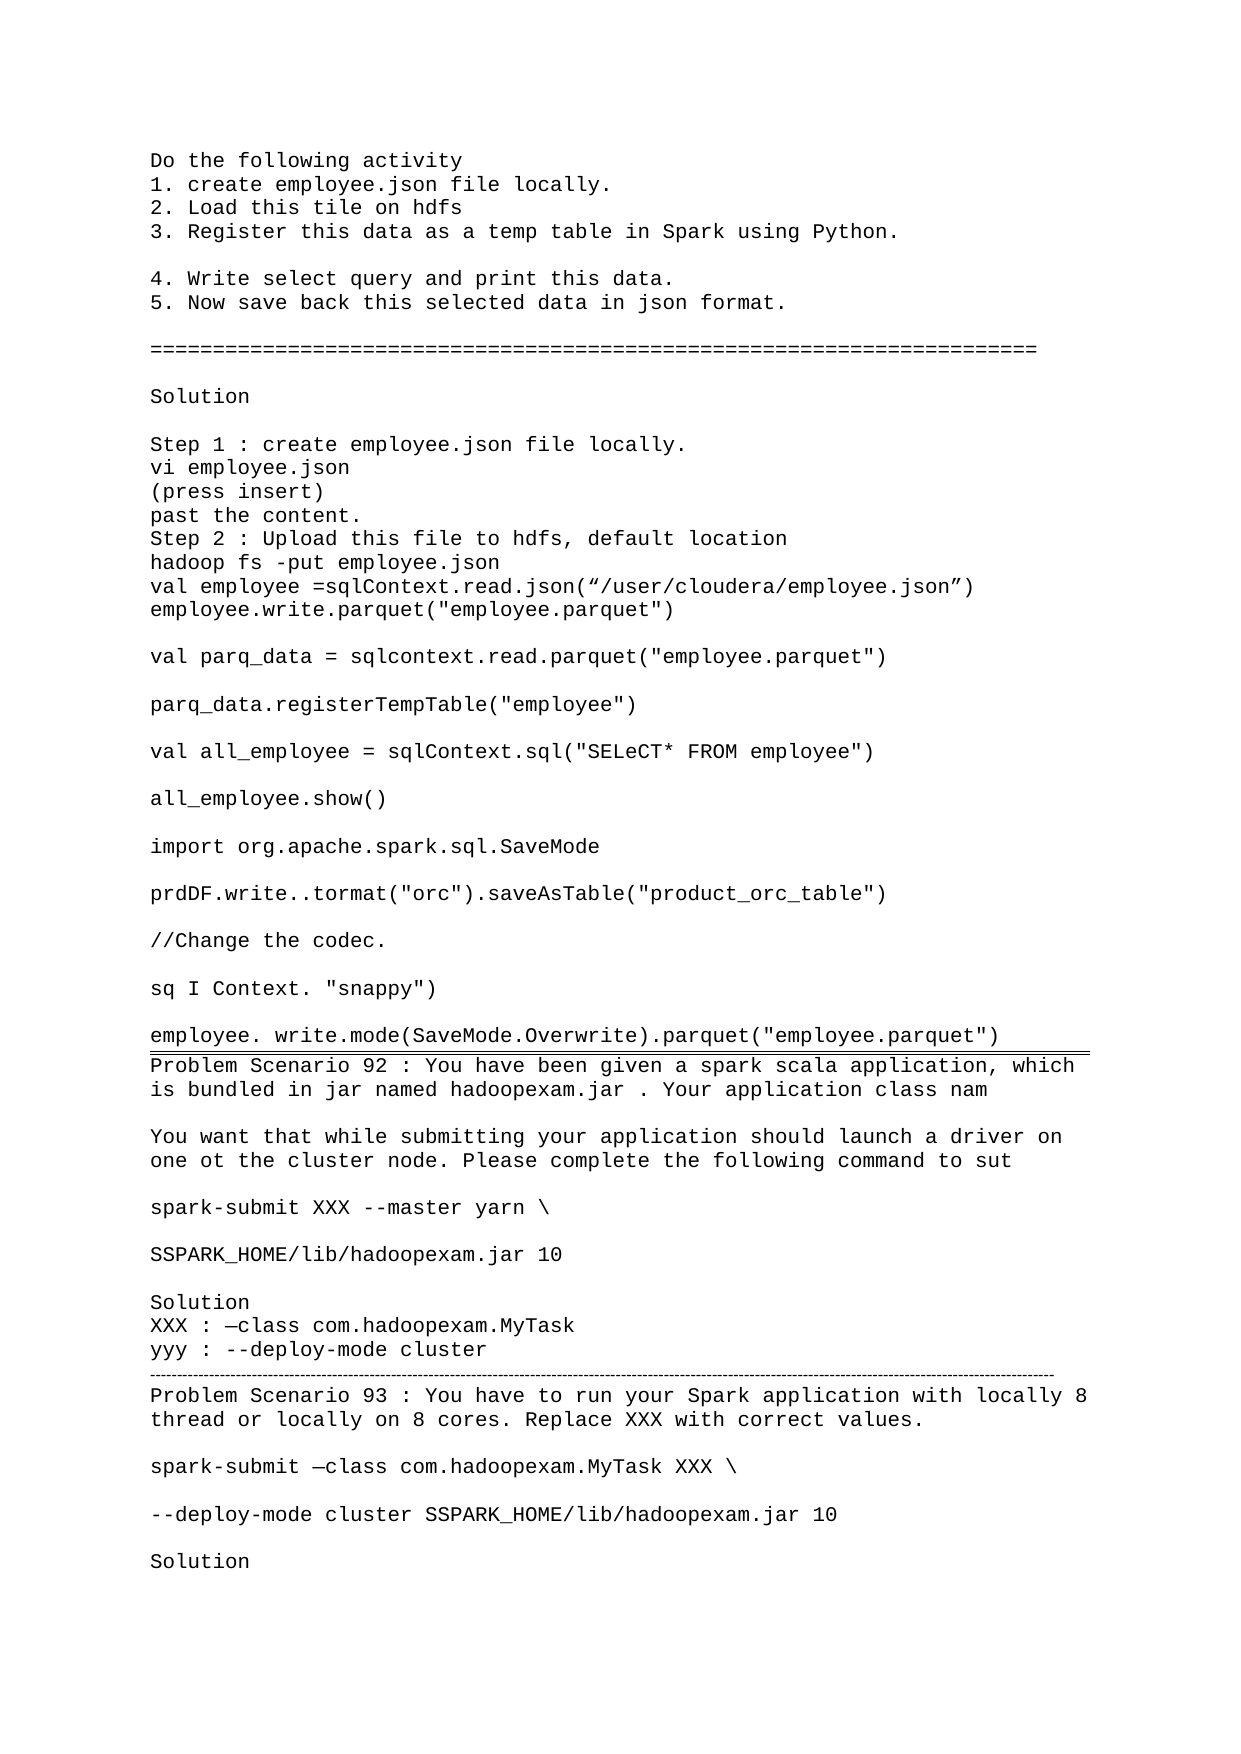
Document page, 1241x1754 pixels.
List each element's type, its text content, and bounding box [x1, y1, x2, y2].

text all_employee.show() [150, 788, 1090, 836]
text spark-submit —class com.hadoopexam.MyTask XXX \ [150, 1456, 1090, 1504]
text Solution XXX : —class com.hadoopexam.MyTask yyy : --deploy-mode cluster [150, 1292, 1090, 1363]
text Step 2 : Upload this file to hdfs, default location hadoop fs -put employee.json val employee =sqlContext.read.json(“/user/cloudera/employee.json”) employee.write.parquet("employee.parquet") [150, 528, 1090, 647]
text Problem Scenario 92 : You have been given a spark scala application, which is bundled in jar named hadoopexam.jar . Your application class nam [150, 1055, 1090, 1126]
text employee. write.mode(SaveMode.Overwrite).parquet("employee.parquet") [150, 1025, 1090, 1051]
text Problem Scenario 93 : You have to run your Spark application with locally 8 thread or locally on 8 cores. Replace XXX with correct values. [150, 1385, 1090, 1456]
text sq I Context. "snappy") [150, 978, 1090, 1025]
text You want that while submitting your application should launch a driver on one ot the cluster node. Please complete the following command to sut [150, 1126, 1090, 1197]
text SSPARK_HOME/lib/hadoopexam.jar 10 [150, 1244, 1090, 1292]
text --deploy-mode cluster SSPARK_HOME/lib/hadoopexam.jar 10 [150, 1504, 1090, 1551]
text Do the following activity 1. create employee.json file locally. 2. Load this tile on hdfs 3. Register this data as a temp table in Spark using Python. [150, 150, 1090, 268]
text ======================================================================= [150, 339, 1090, 386]
text import org.apache.spark.sql.SaveMode [150, 836, 1090, 883]
text Solution [150, 386, 1090, 434]
text prdDF.write..tormat("orc").saveAsTable("product_orc_table") [150, 883, 1090, 930]
text 4. Write select query and print this data. 5. Now save back this selected data in json format. [150, 268, 1090, 339]
text ------------------------------------------------------------------------------------------------------------------------------------------------------------------------- [150, 1363, 1090, 1385]
text parq_data.registerTempTable("employee") [150, 694, 1090, 741]
text Step 1 : create employee.json file locally. vi employee.json (press insert) past the content. [150, 434, 1090, 528]
text Solution [150, 1551, 1090, 1598]
text val all_employee = sqlContext.sql("SELeCT* FROM employee") [150, 741, 1090, 788]
text //Change the codec. [150, 930, 1090, 978]
text spark-submit XXX --master yarn \ [150, 1197, 1090, 1244]
text val parq_data = sqlcontext.read.parquet("employee.parquet") [150, 647, 1090, 694]
